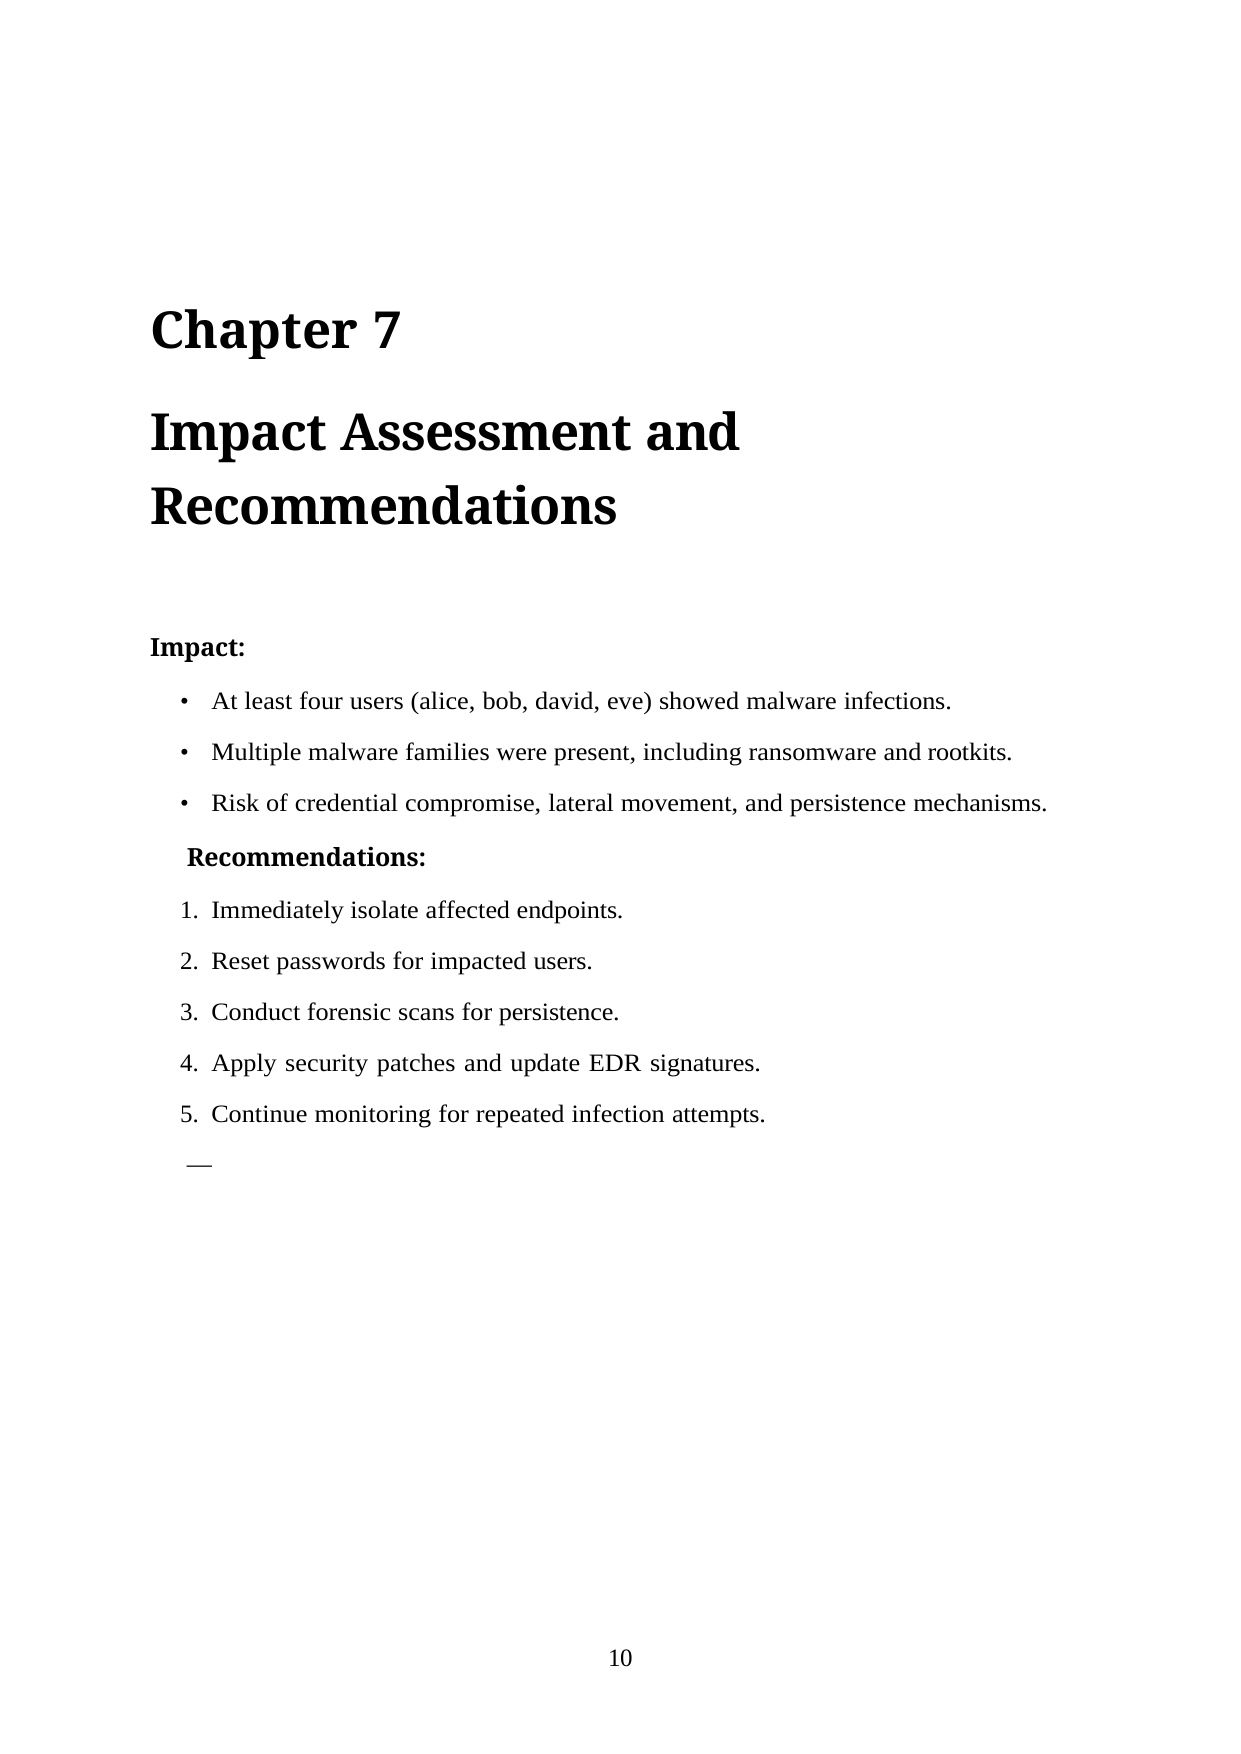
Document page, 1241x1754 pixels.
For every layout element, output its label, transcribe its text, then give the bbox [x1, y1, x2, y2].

list Immediately isolate affected endpoints. [180, 895, 1226, 924]
list Continue monitoring for repeated infection attempts. [180, 1099, 1226, 1127]
text — [187, 1149, 1226, 1178]
subtitle Impact: [150, 630, 1226, 664]
list Multiple malware families were present, including ransomware and rootkits. [180, 737, 1226, 766]
list Reset passwords for impacted users. [180, 946, 1226, 975]
subtitle Recommendations: [187, 839, 1226, 873]
subtitle Impact Assessment and Recommendations [150, 396, 752, 539]
list Risk of credential compromise, lateral movement, and persistence mechanisms. [180, 788, 1226, 817]
list At least four users (alice, bob, david, eve) showed malware infections. [180, 686, 1226, 715]
list Apply security patches and update EDR signatures. [180, 1048, 1226, 1077]
list Conduct forensic scans for persistence. [180, 997, 1226, 1026]
